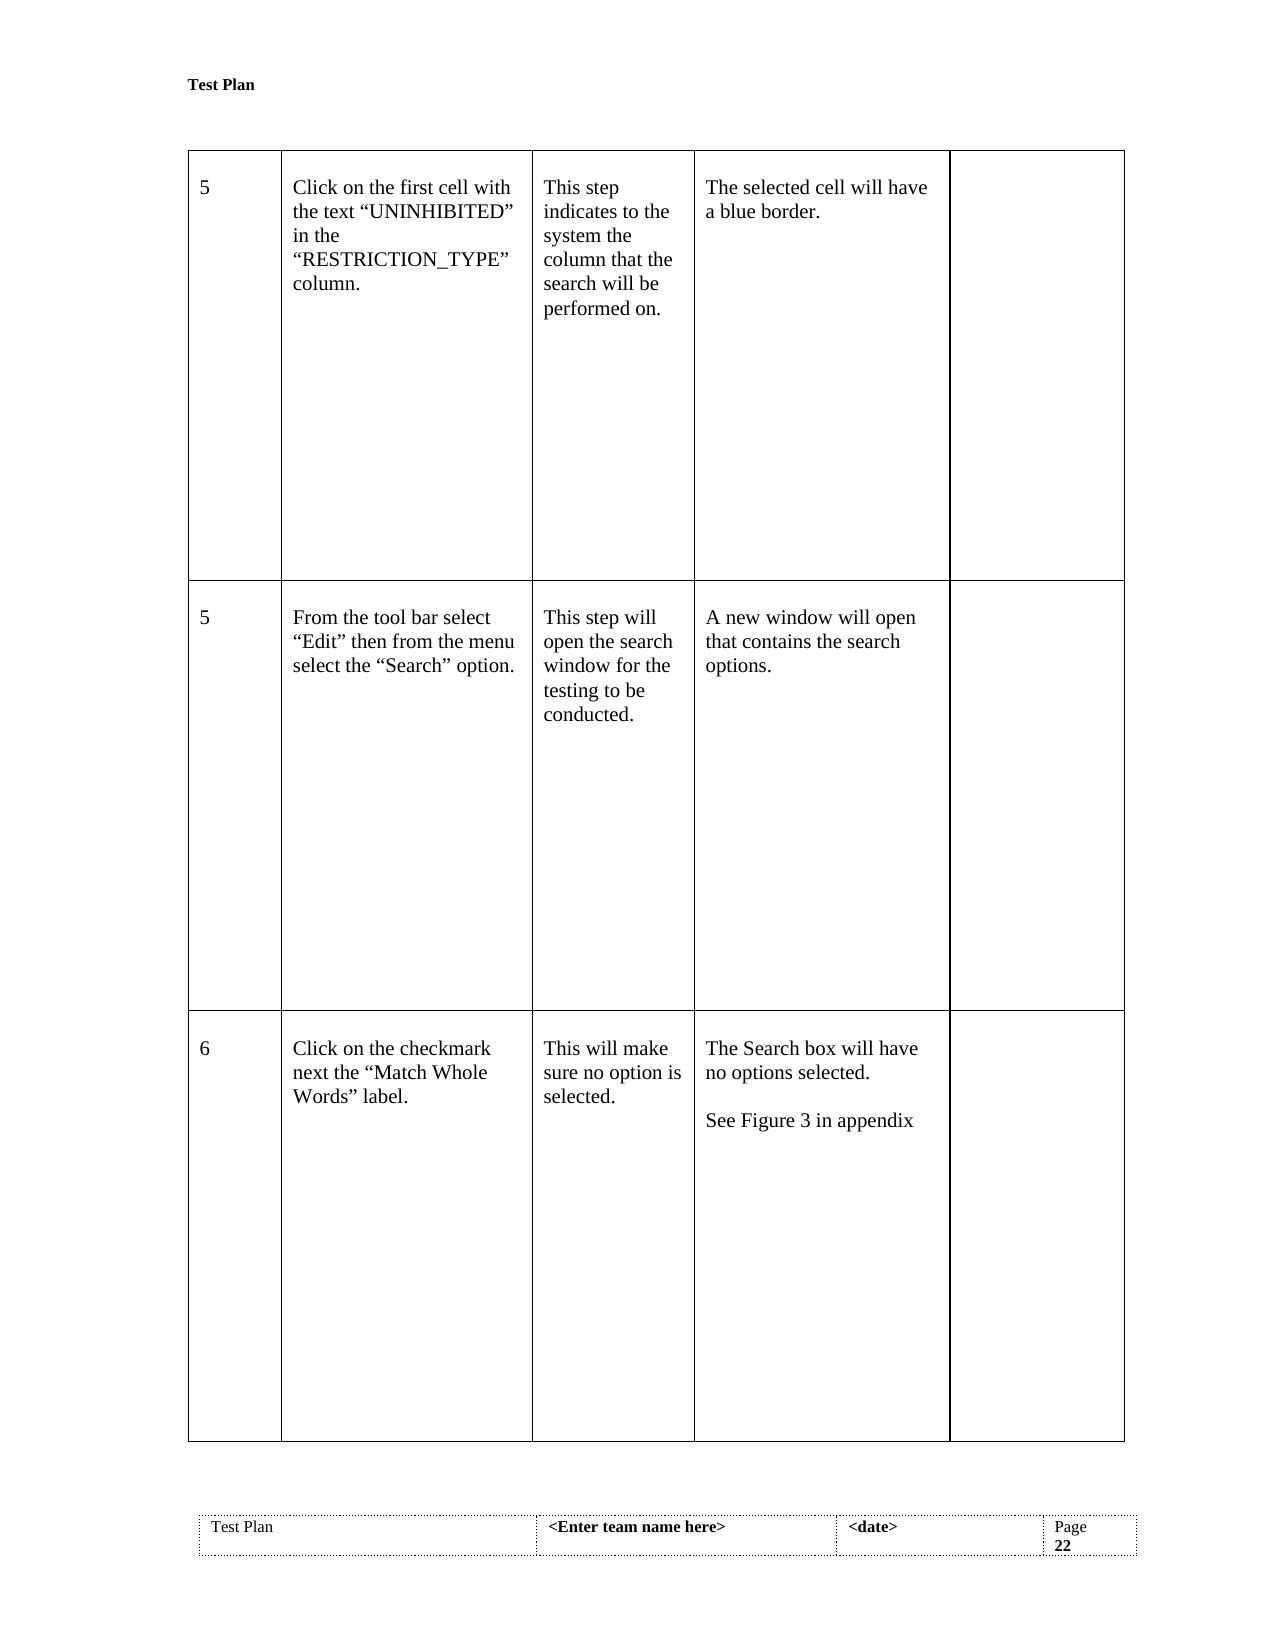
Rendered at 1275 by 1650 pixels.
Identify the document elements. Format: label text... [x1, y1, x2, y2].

table_cell Click on the first cell with the text “UNINHIBITED” in the “RESTRICTION_TYPE” column. [282, 151, 532, 580]
table_cell 5 [189, 151, 281, 580]
table_cell This will make sure no option is selected. [533, 1011, 694, 1441]
table_cell 5 [189, 581, 281, 1010]
table_cell Click on the checkmark next the “Match Whole Words” label. [282, 1011, 532, 1441]
table_cell [951, 1011, 1124, 1441]
table_cell 6 [189, 1011, 281, 1441]
table_cell The Search box will have no options selected. See Figure 3 in appendix [695, 1011, 949, 1441]
table_cell [951, 581, 1124, 1010]
table_cell [951, 151, 1124, 580]
table_cell A new window will open that contains the search options. [695, 581, 949, 1010]
table_cell This step indicates to the system the column that the search will be performed on. [533, 151, 694, 580]
table_cell This step will open the search window for the testing to be conducted. [533, 581, 694, 1010]
table_cell The selected cell will have a blue border. [695, 151, 949, 580]
table_cell From the tool bar select “Edit” then from the menu select the “Search” option. [282, 581, 532, 1010]
